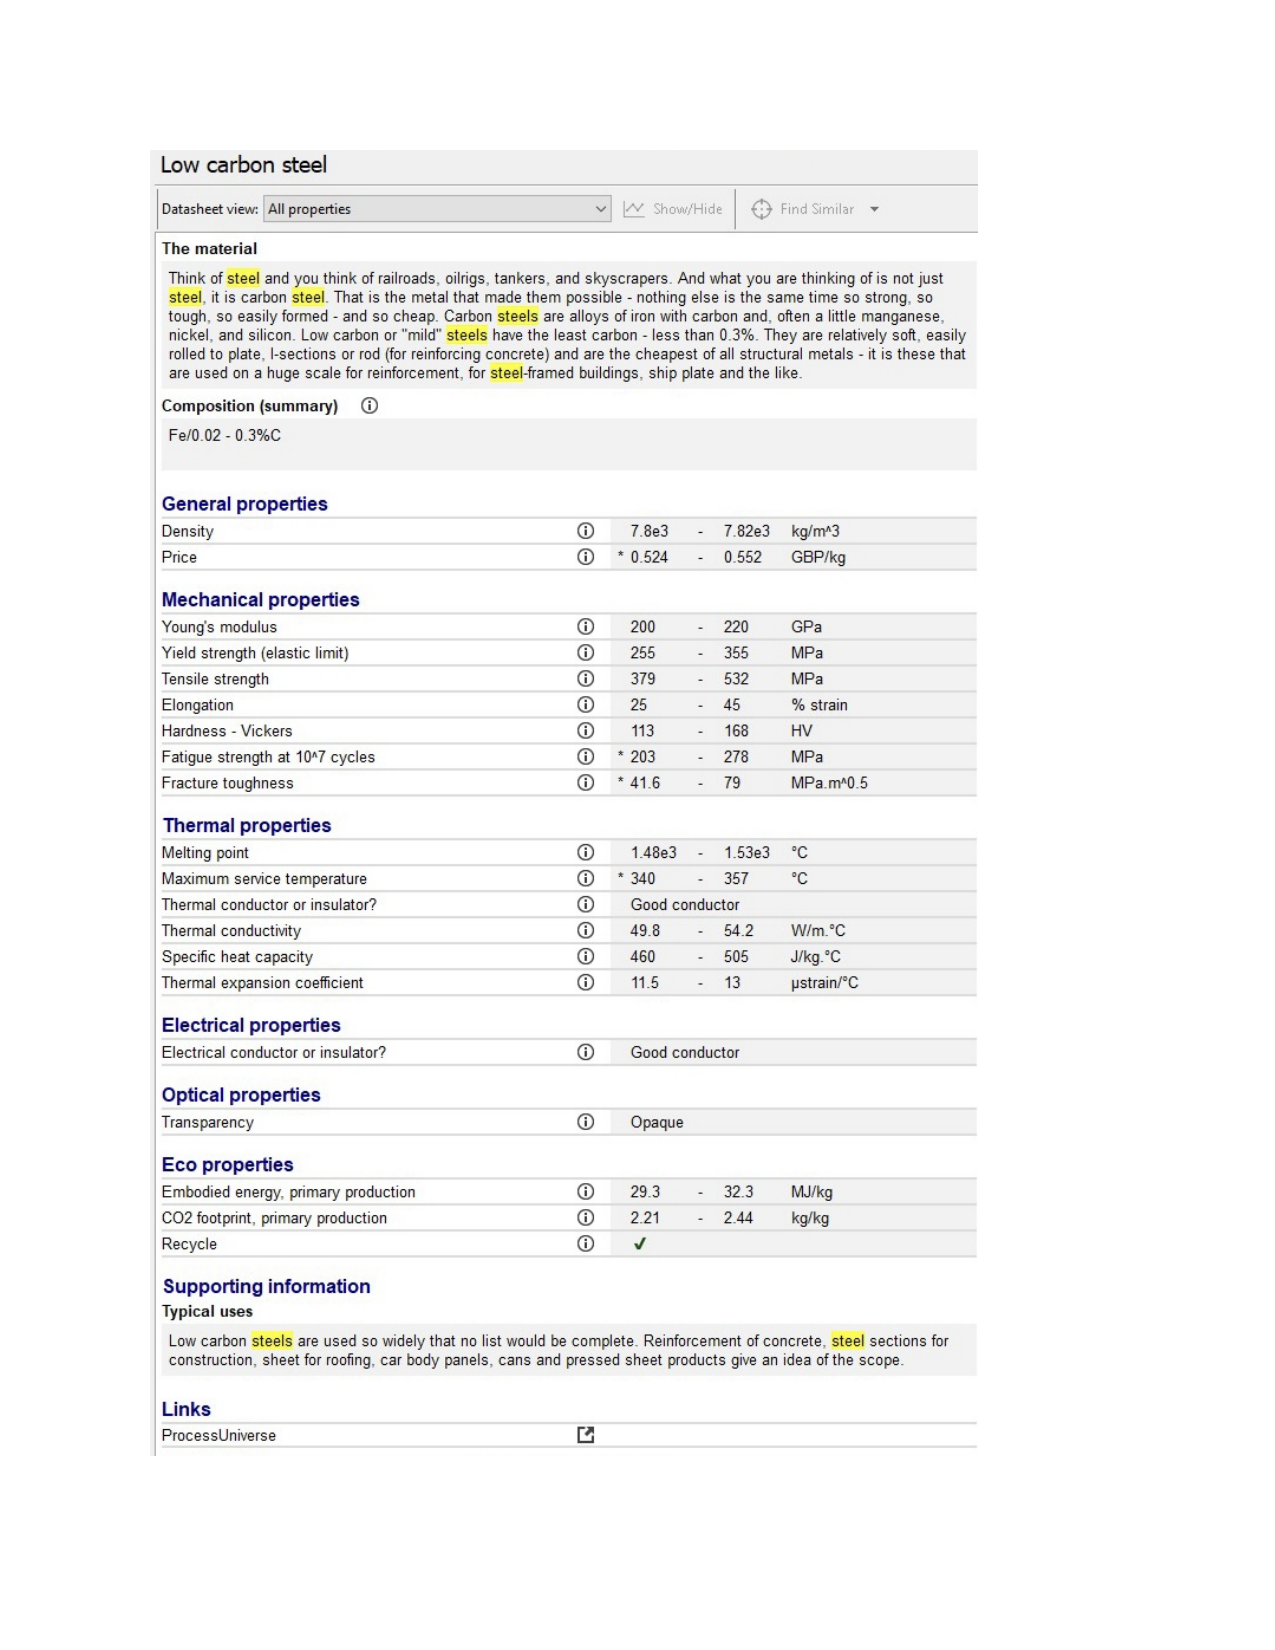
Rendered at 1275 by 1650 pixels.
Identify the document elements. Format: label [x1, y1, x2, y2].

picture [150, 150, 978, 1456]
